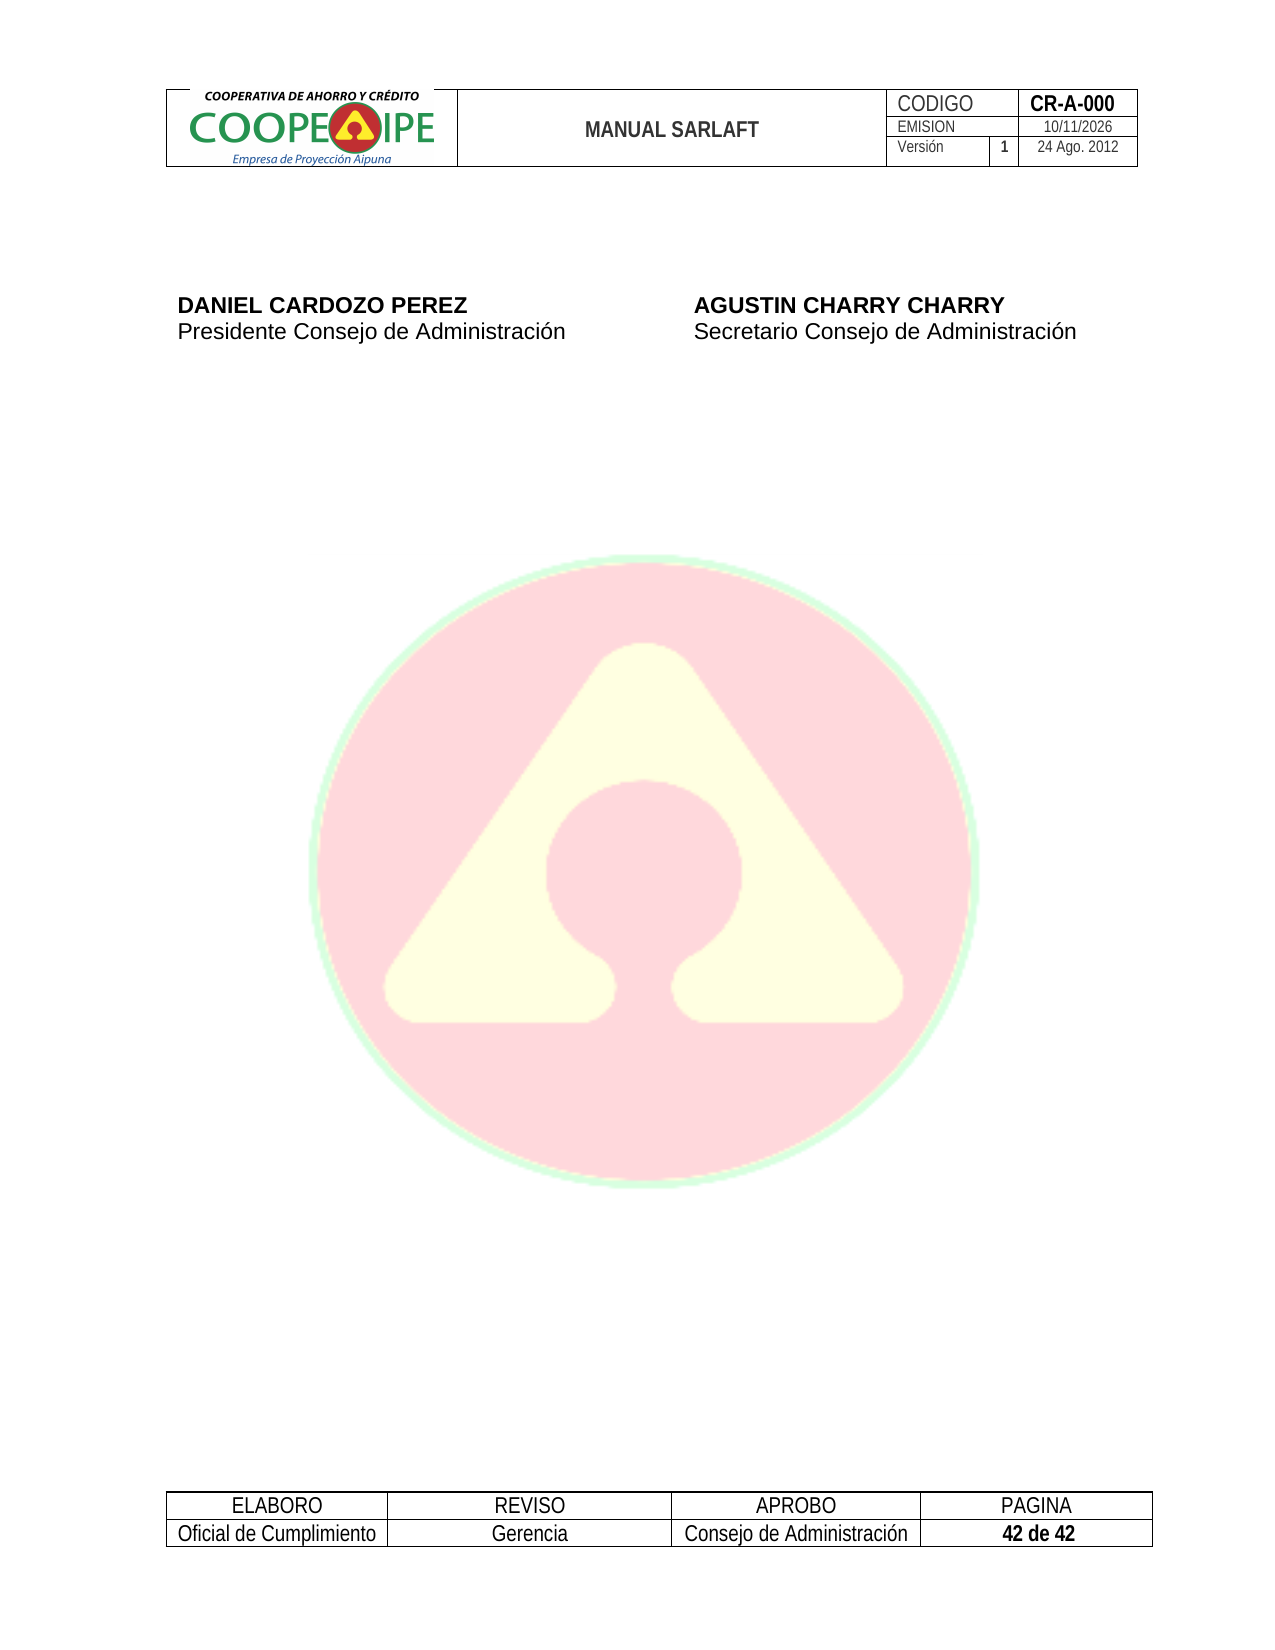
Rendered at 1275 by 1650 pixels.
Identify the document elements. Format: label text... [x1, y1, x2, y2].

picture [190, 89, 434, 166]
text Presidente Consejo de Administración Secretario Consejo de Administración [177, 318, 1122, 344]
text DANIEL CARDOZO PEREZ AGUSTIN CHARRY CHARRY [177, 292, 1122, 318]
